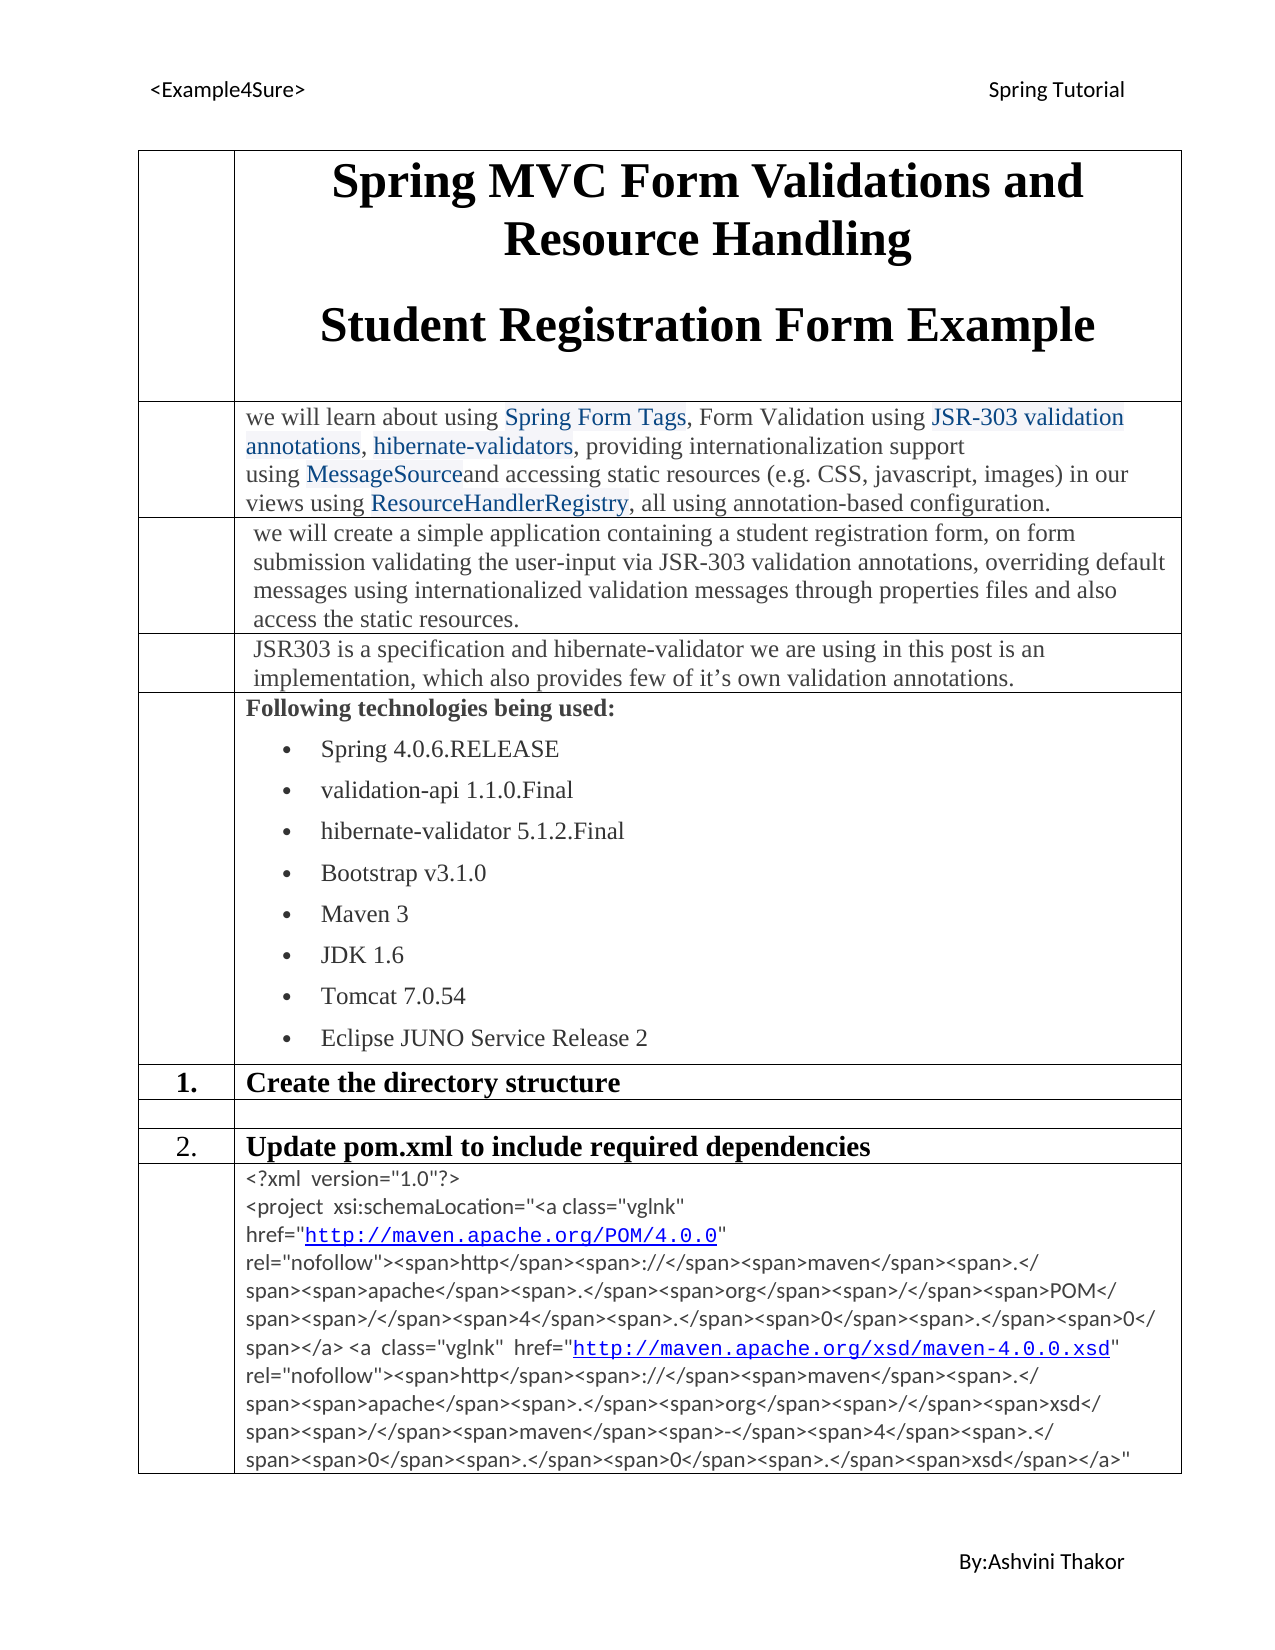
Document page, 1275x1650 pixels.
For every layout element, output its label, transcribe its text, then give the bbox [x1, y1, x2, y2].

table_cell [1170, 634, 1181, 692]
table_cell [235, 1164, 1181, 1473]
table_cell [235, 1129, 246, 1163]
table_cell Following technologies being used: Spring 4.0.6.RELEASE validation-api 1.1.0.Final hibernate-validator 5.1.2.Final Bootstrap v3.1.0 Maven 3 JDK 1.6 Tomcat 7.0.54 Eclipse JUNO Service Release 2 [235, 693, 1181, 1064]
table_header [139, 151, 234, 401]
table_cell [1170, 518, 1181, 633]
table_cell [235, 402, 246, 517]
table_cell 2. [139, 1129, 234, 1163]
table_cell [1170, 1100, 1181, 1128]
table_cell [139, 1100, 234, 1128]
table_cell [139, 1164, 234, 1473]
table_cell [139, 518, 234, 633]
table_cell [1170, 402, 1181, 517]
table_cell 1. [139, 1065, 234, 1098]
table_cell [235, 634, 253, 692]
table_cell [139, 402, 234, 517]
table_header Spring MVC Form Validations and Resource Handling Student Registration Form Example [235, 151, 1181, 401]
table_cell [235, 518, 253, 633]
table_cell [139, 693, 234, 1064]
table_cell [139, 634, 234, 692]
table_cell [235, 1100, 253, 1128]
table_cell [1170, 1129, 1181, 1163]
table_cell Create the directory structure [235, 1065, 1181, 1098]
